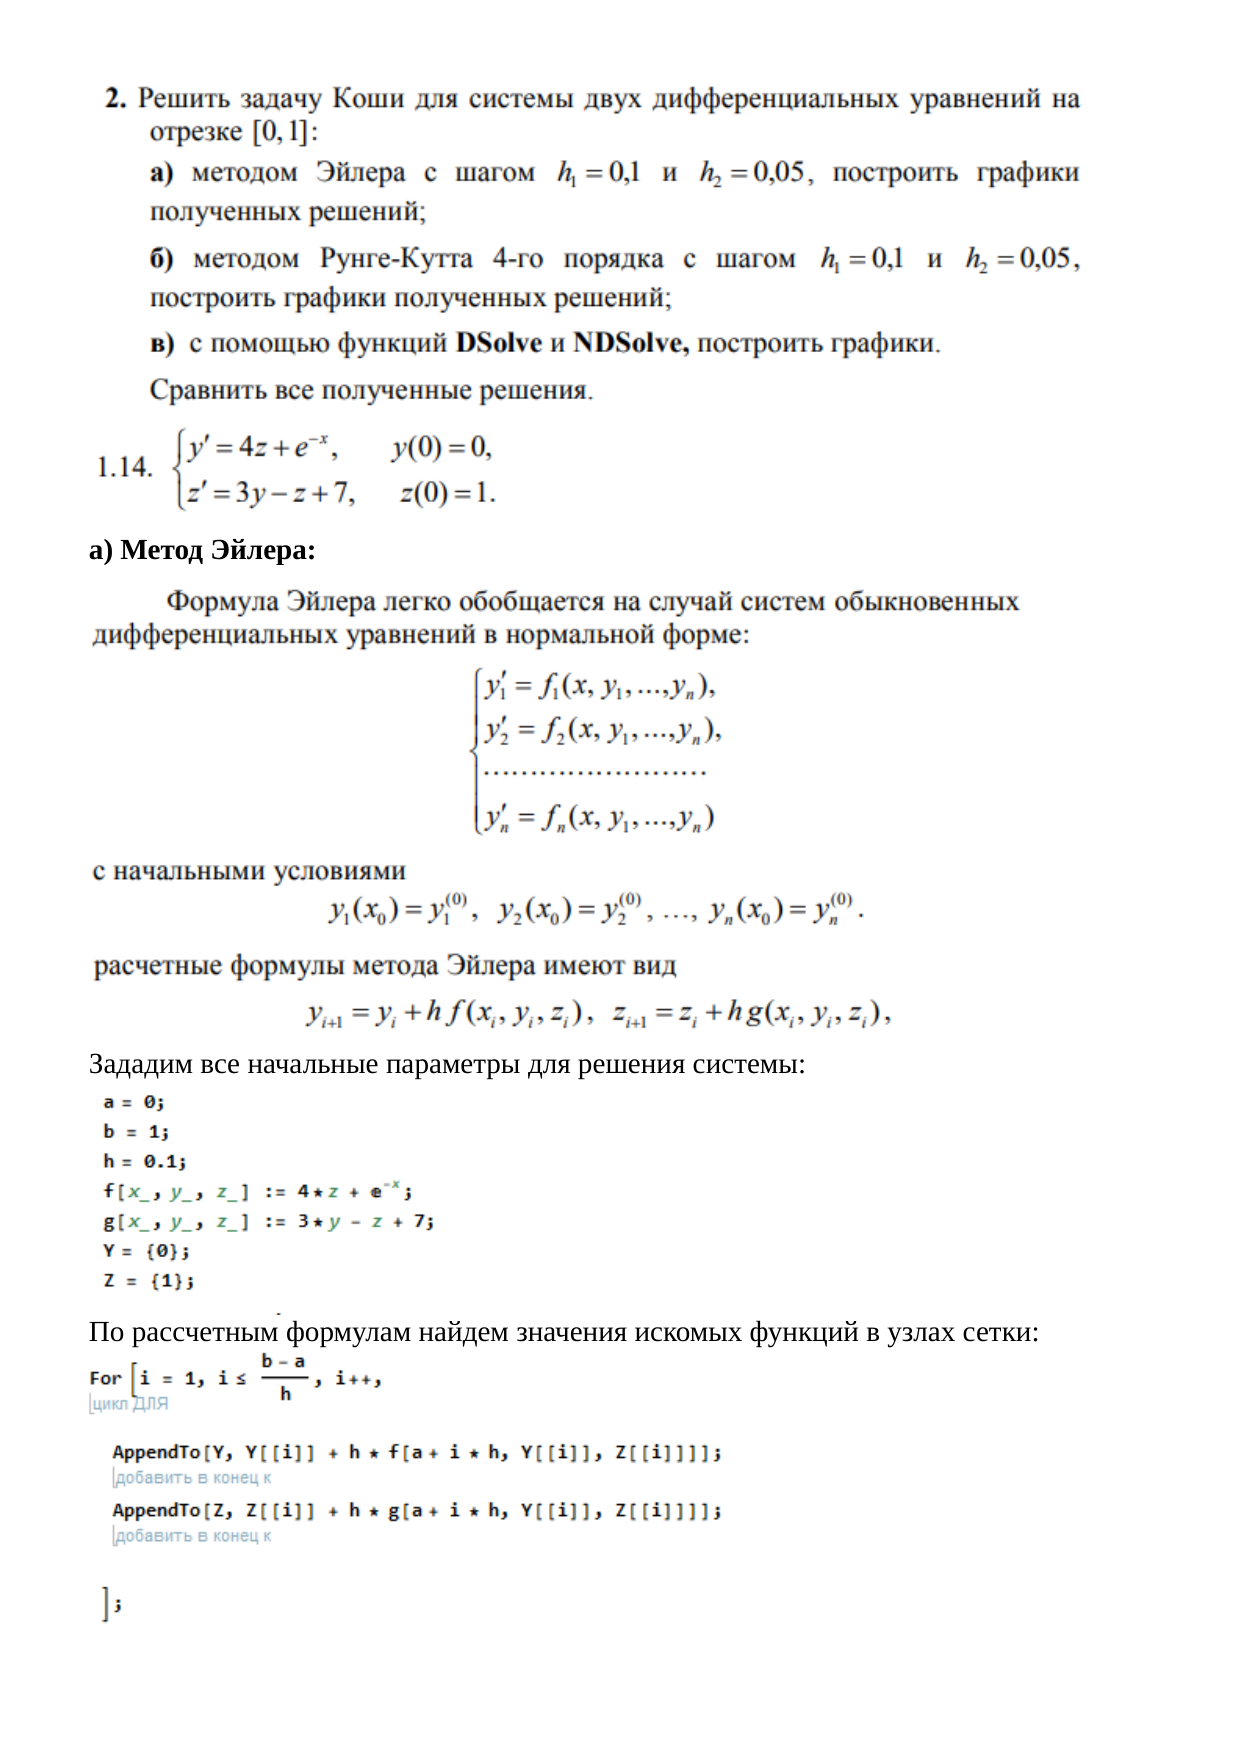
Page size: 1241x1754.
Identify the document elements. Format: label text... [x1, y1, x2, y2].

picture [88, 565, 1075, 1047]
picture [88, 73, 1102, 532]
picture [88, 1080, 596, 1315]
text По рассчетным формулам найдем значения искомых функций в узлах сетки: [89, 1314, 1167, 1348]
text а) Метод Эйлера: [89, 532, 1167, 565]
picture [88, 1348, 750, 1636]
text Зададим все начальные параметры для решения системы: [89, 1047, 1167, 1080]
